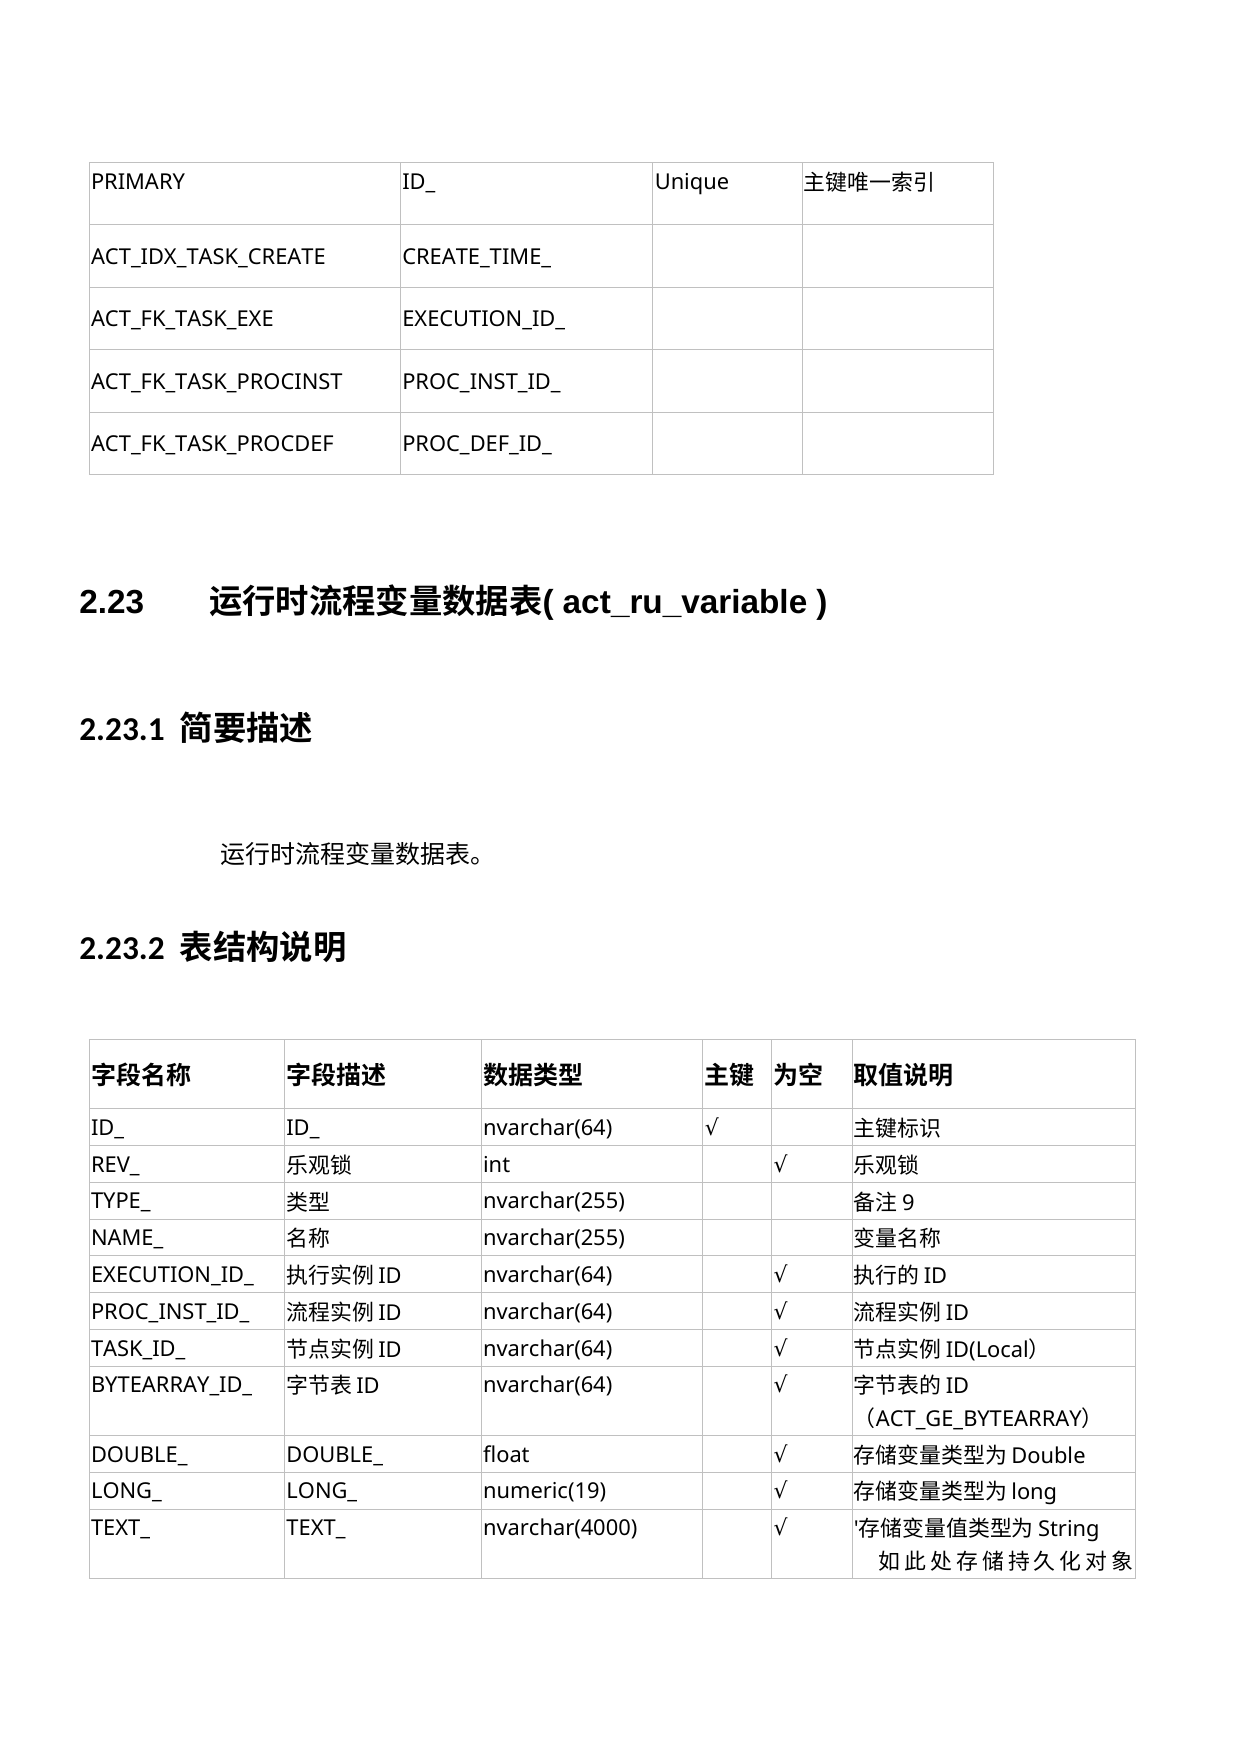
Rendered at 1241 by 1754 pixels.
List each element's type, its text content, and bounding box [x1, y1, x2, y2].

table_cell √ [772, 1436, 852, 1472]
table_cell Unique [653, 163, 802, 224]
subtitle 2.23.1 简要描述 [79, 693, 1152, 758]
table_cell 乐观锁 [285, 1146, 481, 1182]
table_cell TEXT_ [90, 1510, 284, 1578]
table_cell [703, 1183, 771, 1218]
table_cell [703, 1256, 771, 1292]
table_cell [772, 1220, 852, 1255]
table_cell √ [703, 1109, 771, 1145]
table_cell 字节表ID [285, 1367, 481, 1435]
table_cell [653, 350, 802, 412]
table_cell ACT_FK_TASK_EXE [90, 288, 400, 349]
table_cell [703, 1220, 771, 1255]
table_cell [772, 1109, 852, 1145]
table_cell 字节表的ID （ACT_GE_BYTEARRAY） [853, 1367, 1135, 1435]
table_cell 节点实例ID(Local） [853, 1330, 1135, 1366]
table_cell 变量名称 [853, 1220, 1135, 1255]
table_cell [653, 288, 802, 349]
table_cell TEXT_ [285, 1510, 481, 1578]
table_cell NAME_ [90, 1220, 284, 1255]
table_header 字段描述 [285, 1040, 481, 1108]
table_cell 执行的ID [853, 1256, 1135, 1292]
table_cell √ [772, 1510, 852, 1578]
table_cell EXECUTION_ID_ [401, 288, 652, 349]
table_cell DOUBLE_ [90, 1436, 284, 1472]
table_cell √ [772, 1367, 852, 1435]
table_cell [653, 413, 802, 474]
table_cell [703, 1473, 771, 1508]
subtitle 2.23 运行时流程变量数据表( act_ru_variable ) [79, 567, 1152, 632]
table_cell [803, 413, 993, 474]
table_cell 名称 [285, 1220, 481, 1255]
table_cell BYTEARRAY_ID_ [90, 1367, 284, 1435]
table_cell √ [772, 1473, 852, 1508]
table_cell ID_ [401, 163, 652, 224]
table_cell √ [772, 1293, 852, 1329]
table_cell LONG_ [285, 1473, 481, 1508]
table_cell EXECUTION_ID_ [90, 1256, 284, 1292]
table_cell 主键唯一索引 [803, 163, 993, 224]
table_cell ACT_FK_TASK_PROCINST [90, 350, 400, 412]
table_cell ID_ [285, 1109, 481, 1145]
table_cell nvarchar(64) [482, 1293, 702, 1329]
table_cell 备注9 [853, 1183, 1135, 1218]
table_cell √ [772, 1146, 852, 1182]
table_cell numeric(19) [482, 1473, 702, 1508]
table_cell 节点实例ID [285, 1330, 481, 1366]
table_cell LONG_ [90, 1473, 284, 1508]
table_header 主键 [703, 1040, 771, 1108]
table_cell nvarchar(255) [482, 1220, 702, 1255]
table_cell [703, 1146, 771, 1182]
table_cell ID_ [90, 1109, 284, 1145]
table_cell [653, 225, 802, 287]
table_cell PROC_INST_ID_ [90, 1293, 284, 1329]
table_cell PROC_DEF_ID_ [401, 413, 652, 474]
table_cell [703, 1330, 771, 1366]
table_cell TYPE_ [90, 1183, 284, 1218]
table_cell DOUBLE_ [285, 1436, 481, 1472]
table_cell PRIMARY [90, 163, 400, 224]
table_cell nvarchar(64) [482, 1330, 702, 1366]
table_header 字段名称 [90, 1040, 284, 1108]
table_header 取值说明 [853, 1040, 1135, 1108]
table_cell √ [772, 1256, 852, 1292]
table_cell [803, 288, 993, 349]
table_cell 存储变量类型为Double [853, 1436, 1135, 1472]
table_cell [803, 350, 993, 412]
table_cell [772, 1183, 852, 1218]
table_cell PROC_INST_ID_ [401, 350, 652, 412]
table_cell nvarchar(64) [482, 1109, 702, 1145]
table_cell √ [772, 1330, 852, 1366]
table_cell [703, 1510, 771, 1578]
table_cell nvarchar(64) [482, 1367, 702, 1435]
table_cell REV_ [90, 1146, 284, 1182]
table_cell float [482, 1436, 702, 1472]
table_cell 主键标识 [853, 1109, 1135, 1145]
table_cell ACT_FK_TASK_PROCDEF [90, 413, 400, 474]
table_cell 乐观锁 [853, 1146, 1135, 1182]
table_cell TASK_ID_ [90, 1330, 284, 1366]
table_cell CREATE_TIME_ [401, 225, 652, 287]
table_cell ACT_IDX_TASK_CREATE [90, 225, 400, 287]
table_cell int [482, 1146, 702, 1182]
table_cell nvarchar(4000) [482, 1510, 702, 1578]
table_cell [703, 1436, 771, 1472]
table_cell nvarchar(64) [482, 1256, 702, 1292]
table_cell [803, 225, 993, 287]
table_cell 存储变量类型为long [853, 1473, 1135, 1508]
subtitle 2.23.2 表结构说明 [79, 912, 1152, 977]
table_cell [703, 1367, 771, 1435]
text 运行时流程变量数据表。 [220, 820, 1143, 885]
table_header 数据类型 [482, 1040, 702, 1108]
table_header 为空 [772, 1040, 852, 1108]
table_cell 类型 [285, 1183, 481, 1218]
table_cell 流程实例ID [285, 1293, 481, 1329]
table_cell 执行实例ID [285, 1256, 481, 1292]
table_cell [703, 1293, 771, 1329]
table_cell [853, 1510, 1135, 1578]
table_cell 流程实例ID [853, 1293, 1135, 1329]
table_cell nvarchar(255) [482, 1183, 702, 1218]
